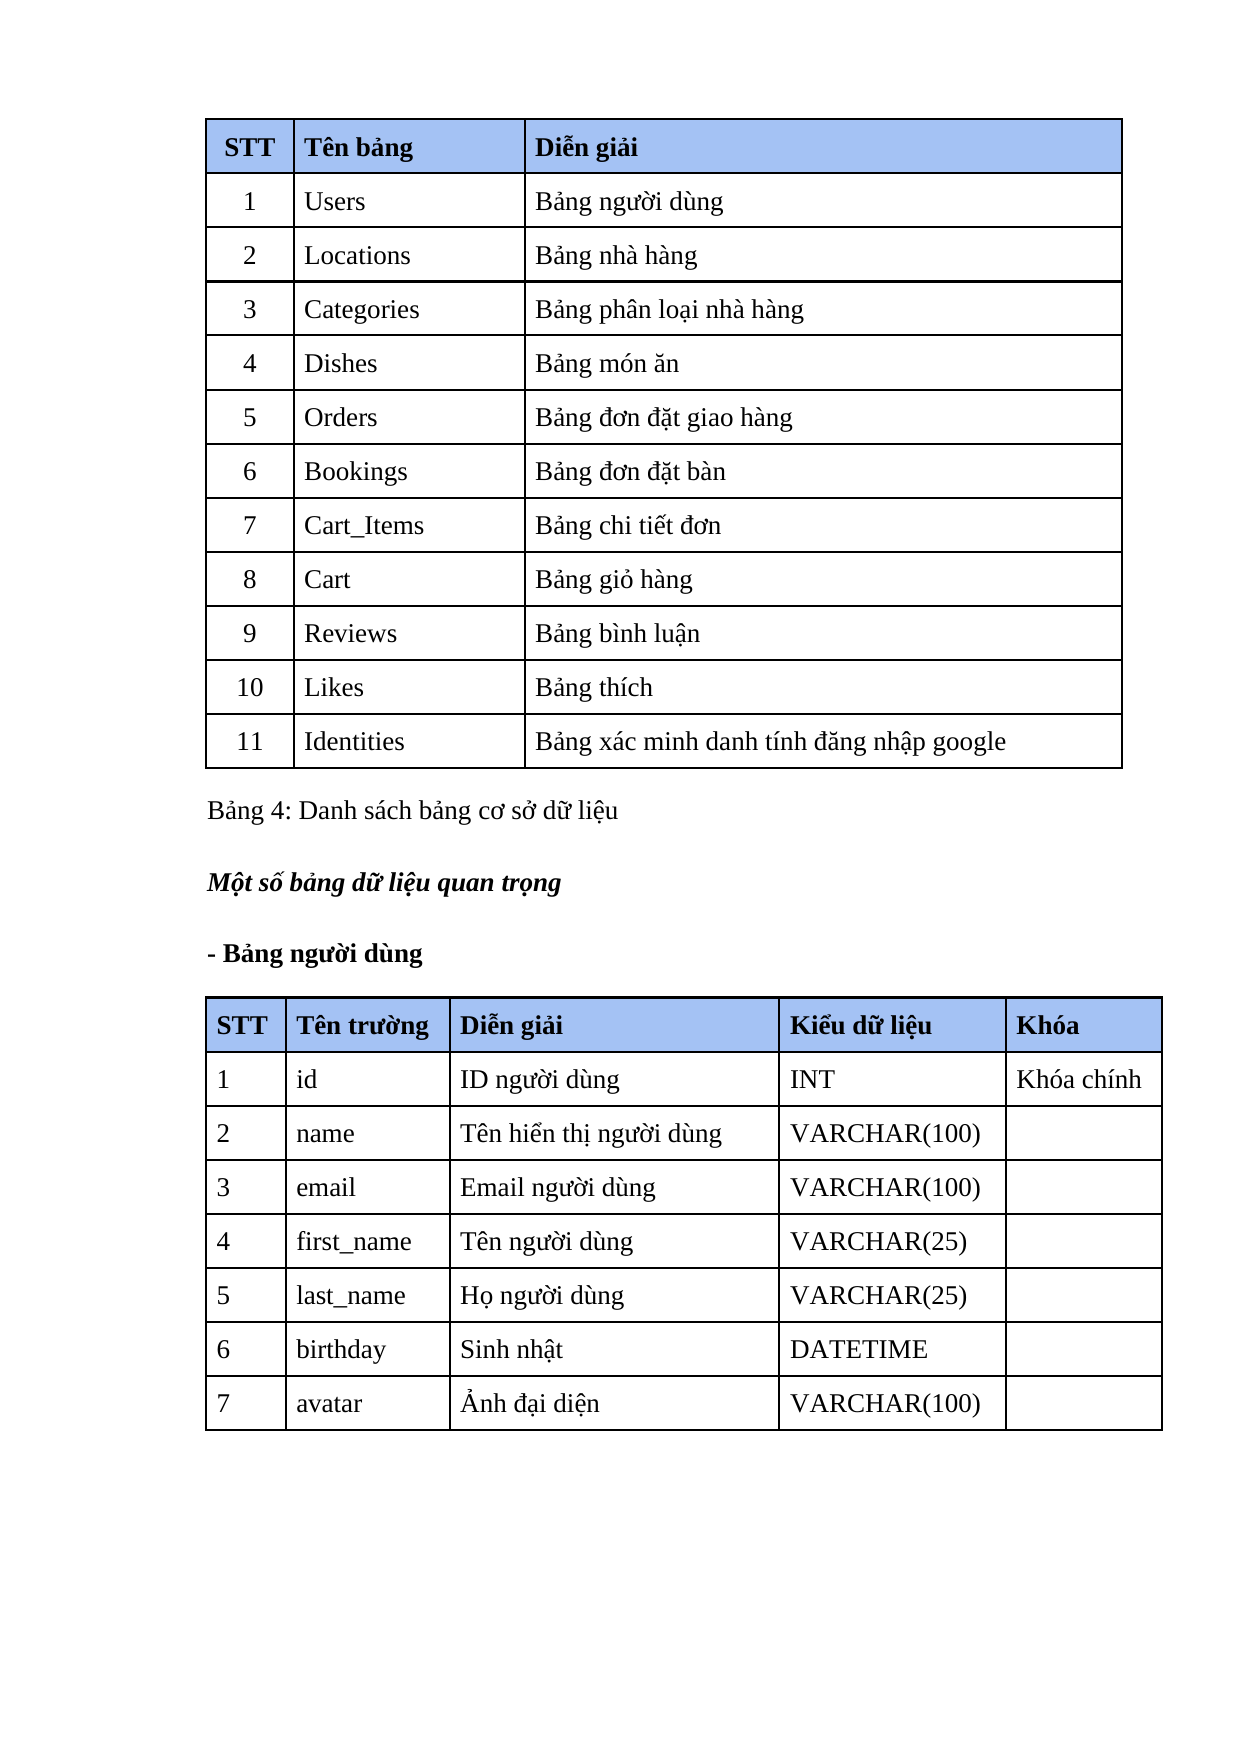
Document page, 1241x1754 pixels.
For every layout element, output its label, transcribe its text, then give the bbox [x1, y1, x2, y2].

table_cell Categories [295, 283, 524, 334]
table_cell Identities [295, 715, 524, 767]
table_cell Bảng chi tiết đơn [526, 499, 1121, 551]
table_header Tên bảng [295, 120, 524, 172]
table_cell 11 [207, 715, 293, 767]
table_cell Bảng giỏ hàng [526, 553, 1121, 605]
table_cell Tên người dùng [451, 1215, 778, 1267]
table_cell Reviews [295, 607, 524, 659]
table_cell [1007, 1323, 1161, 1375]
table_cell 2 [207, 228, 293, 280]
table_cell id [287, 1053, 449, 1104]
table_cell 7 [207, 1377, 285, 1429]
table_cell 4 [207, 336, 293, 388]
table_cell VARCHAR(100) [780, 1377, 1005, 1429]
table_cell 1 [207, 174, 293, 226]
table_cell Locations [295, 228, 524, 280]
table_header Kiểu dữ liệu [780, 999, 1005, 1051]
table_cell Bảng nhà hàng [526, 228, 1121, 280]
table_cell [1007, 1215, 1161, 1267]
table_cell Users [295, 174, 524, 226]
text - Bảng người dùng [207, 937, 1122, 968]
table_header Diễn giải [526, 120, 1121, 172]
table_cell avatar [287, 1377, 449, 1429]
table_cell VARCHAR(25) [780, 1269, 1005, 1321]
table_cell Bookings [295, 445, 524, 497]
table_cell Bảng món ăn [526, 336, 1121, 388]
table_cell 8 [207, 553, 293, 605]
table_header Khóa [1007, 999, 1161, 1051]
table_cell 9 [207, 607, 293, 659]
table_cell 1 [207, 1053, 285, 1104]
table_cell VARCHAR(100) [780, 1107, 1005, 1159]
table_header Diễn giải [451, 999, 778, 1051]
table_cell Bảng thích [526, 661, 1121, 713]
table_cell 7 [207, 499, 293, 551]
table_cell [1007, 1377, 1161, 1429]
table_cell DATETIME [780, 1323, 1005, 1375]
table_cell Sinh nhật [451, 1323, 778, 1375]
text Một số bảng dữ liệu quan trọng [207, 866, 1122, 897]
table_cell 4 [207, 1215, 285, 1267]
table_cell Khóa chính [1007, 1053, 1161, 1104]
table_cell Bảng phân loại nhà hàng [526, 283, 1121, 334]
table_cell VARCHAR(25) [780, 1215, 1005, 1267]
table_cell Bảng bình luận [526, 607, 1121, 659]
table_cell 3 [207, 283, 293, 334]
table_cell 5 [207, 391, 293, 442]
table_cell Cart_Items [295, 499, 524, 551]
table_cell name [287, 1107, 449, 1159]
table_cell Orders [295, 391, 524, 442]
table_cell ID người dùng [451, 1053, 778, 1104]
table_cell [1007, 1107, 1161, 1159]
table_cell Email người dùng [451, 1161, 778, 1213]
table_cell 10 [207, 661, 293, 713]
table_header Tên trường [287, 999, 449, 1051]
table_cell Họ người dùng [451, 1269, 778, 1321]
table_cell Dishes [295, 336, 524, 388]
table_cell Bảng người dùng [526, 174, 1121, 226]
table_cell [1007, 1161, 1161, 1213]
table_cell 6 [207, 1323, 285, 1375]
table_cell VARCHAR(100) [780, 1161, 1005, 1213]
table_cell 6 [207, 445, 293, 497]
table_cell Tên hiển thị người dùng [451, 1107, 778, 1159]
table_cell last_name [287, 1269, 449, 1321]
table_cell 2 [207, 1107, 285, 1159]
table_cell 3 [207, 1161, 285, 1213]
table_cell Bảng đơn đặt giao hàng [526, 391, 1121, 442]
table_cell INT [780, 1053, 1005, 1104]
text Bảng 4: Danh sách bảng cơ sở dữ liệu [207, 794, 1122, 825]
table_cell Bảng đơn đặt bàn [526, 445, 1121, 497]
table_cell birthday [287, 1323, 449, 1375]
table_cell Bảng xác minh danh tính đăng nhập google [526, 715, 1121, 767]
table_cell email [287, 1161, 449, 1213]
table_cell Likes [295, 661, 524, 713]
table_cell Cart [295, 553, 524, 605]
table_cell Ảnh đại diện [451, 1377, 778, 1429]
table_header STT [207, 999, 285, 1051]
table_cell first_name [287, 1215, 449, 1267]
table_cell [1007, 1269, 1161, 1321]
table_cell 5 [207, 1269, 285, 1321]
table_header STT [207, 120, 293, 172]
